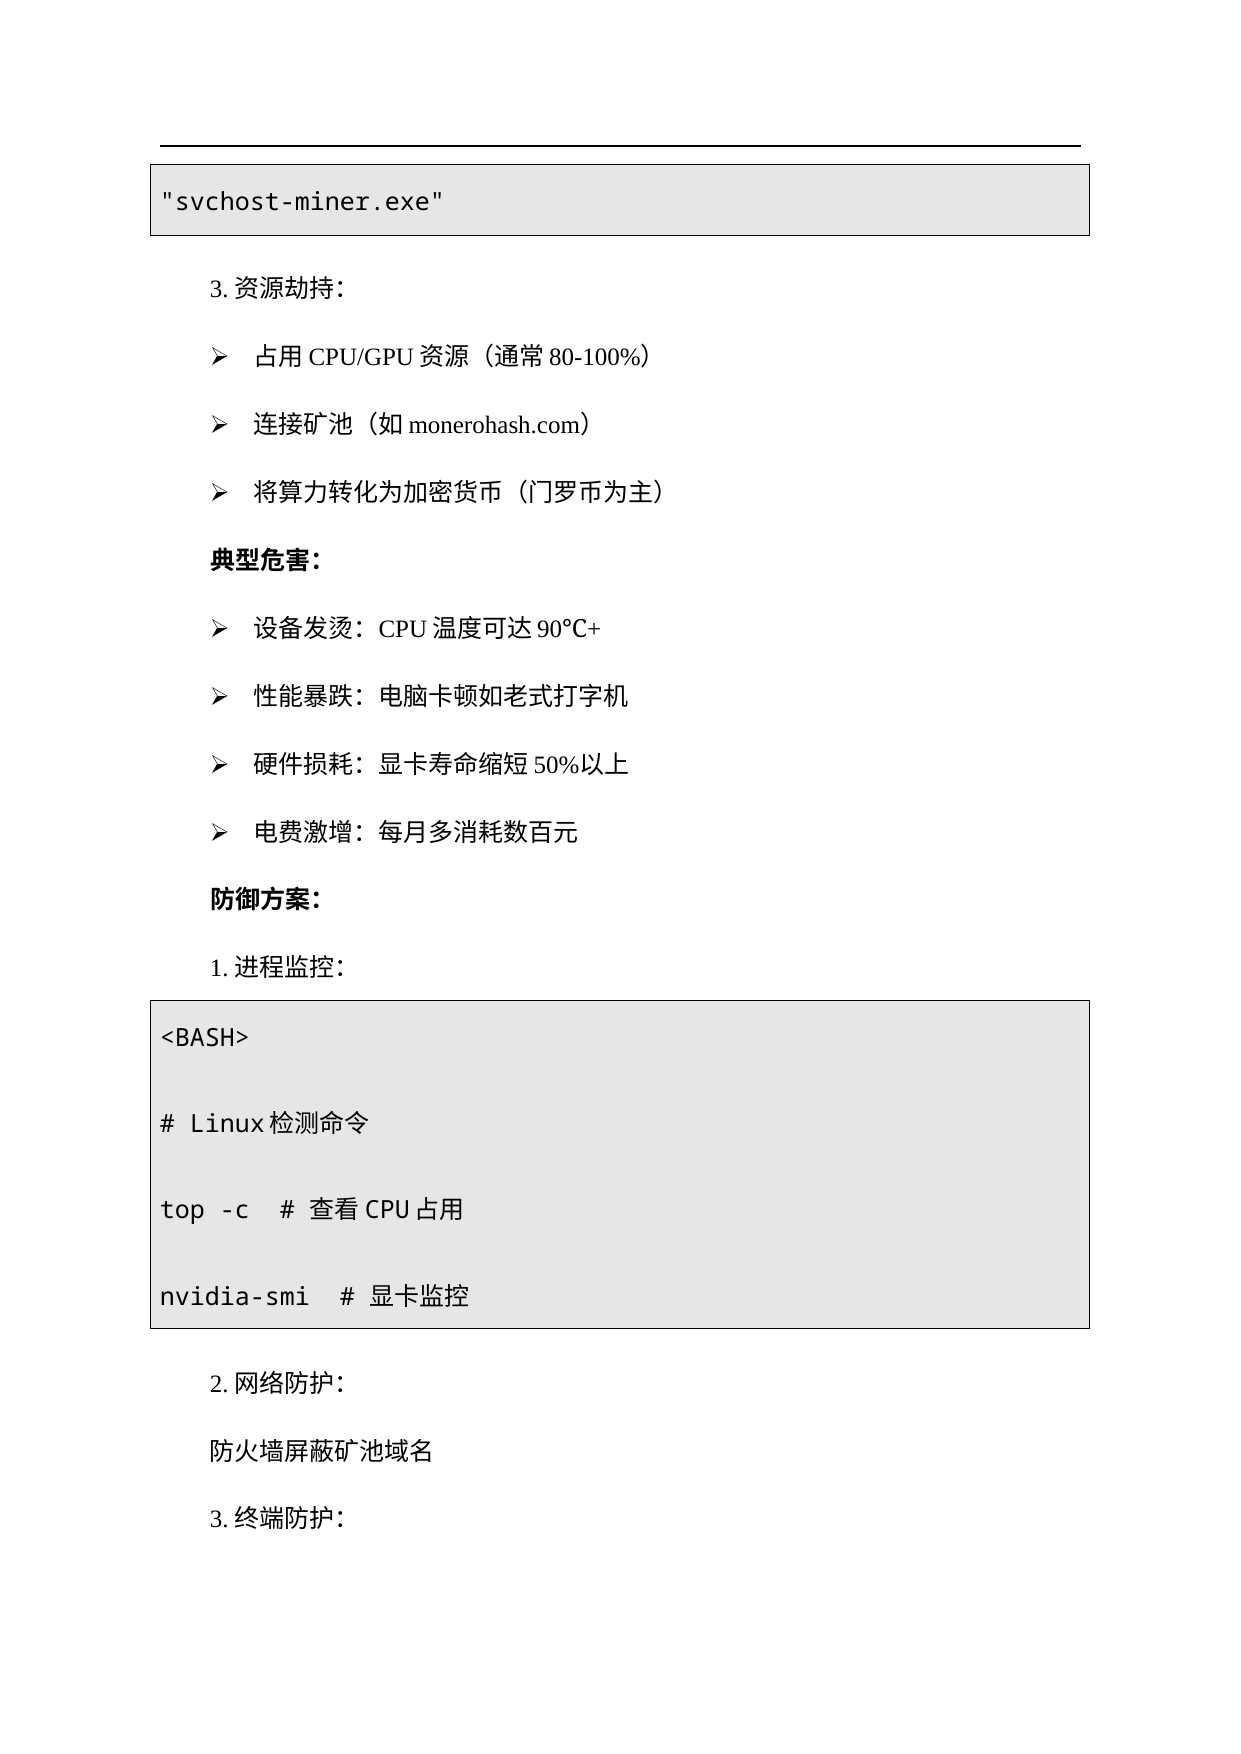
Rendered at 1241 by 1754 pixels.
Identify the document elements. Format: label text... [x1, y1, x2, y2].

text 3. 终端防护： [159, 1483, 1081, 1551]
text 3. 资源劫持： [159, 253, 1081, 321]
text 2. 网络防护： [159, 1347, 1081, 1415]
text nvidia-smi # 显卡监控 [151, 1257, 1089, 1328]
list 将算力转化为加密货币（门罗币为主） [209, 457, 1081, 524]
text <BASH> [151, 1001, 1089, 1071]
text top -c # 查看CPU占用 [151, 1171, 1089, 1242]
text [151, 165, 1089, 235]
list 性能暴跌：电脑卡顿如老式打字机 [209, 660, 1081, 728]
text 防御方案： [159, 864, 1081, 932]
text 典型危害： [159, 524, 1081, 592]
list 连接矿池（如monerohash.com） [209, 389, 1081, 457]
text # Linux检测命令 [151, 1085, 1089, 1156]
list 硬件损耗：显卡寿命缩短50%以上 [209, 728, 1081, 796]
list 电费激增：每月多消耗数百元 [209, 796, 1081, 864]
list 占用CPU/GPU资源（通常80-100%） [209, 321, 1081, 389]
list 设备发烫：CPU温度可达90℃+ [209, 592, 1081, 660]
text 防火墙屏蔽矿池域名 [159, 1415, 1081, 1483]
text 1. 进程监控： [159, 932, 1081, 1000]
